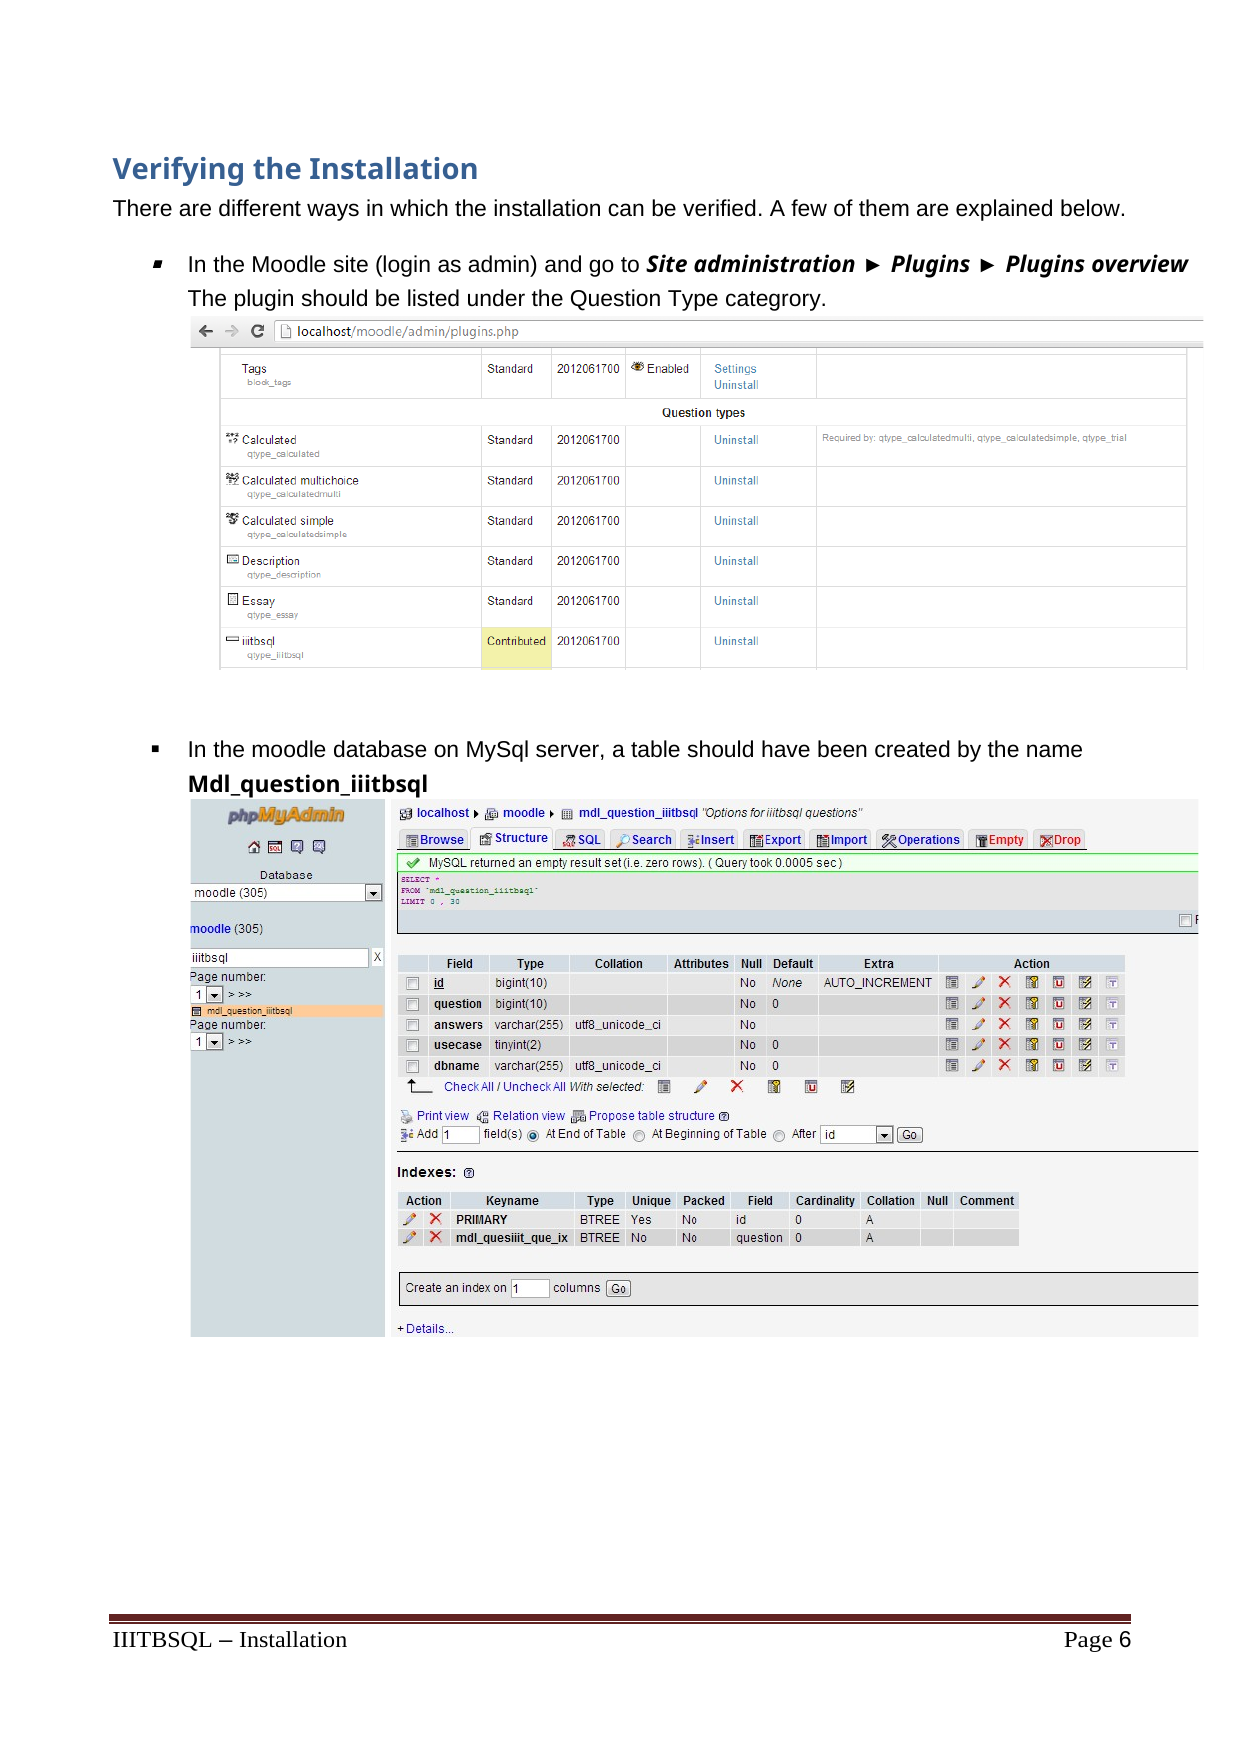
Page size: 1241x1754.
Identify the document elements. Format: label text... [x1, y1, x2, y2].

text The plugin should be listed under the Question Type categrory. [187, 284, 1217, 311]
subtitle Verifying the Installation [112, 148, 1217, 188]
picture [190, 316, 1204, 670]
subtitle Mdl_question_iiitbsql [187, 768, 1217, 799]
text There are different ways in which the installation can be verified. A few of them are explained below. [112, 195, 1217, 222]
list In the moodle database on MySql server, a table should have been created by the name [150, 736, 1217, 762]
list In the Moodle site (login as admin) and go to Site administration ► Plugins ► Plugins overview [150, 248, 1217, 279]
picture [190, 799, 1199, 1337]
